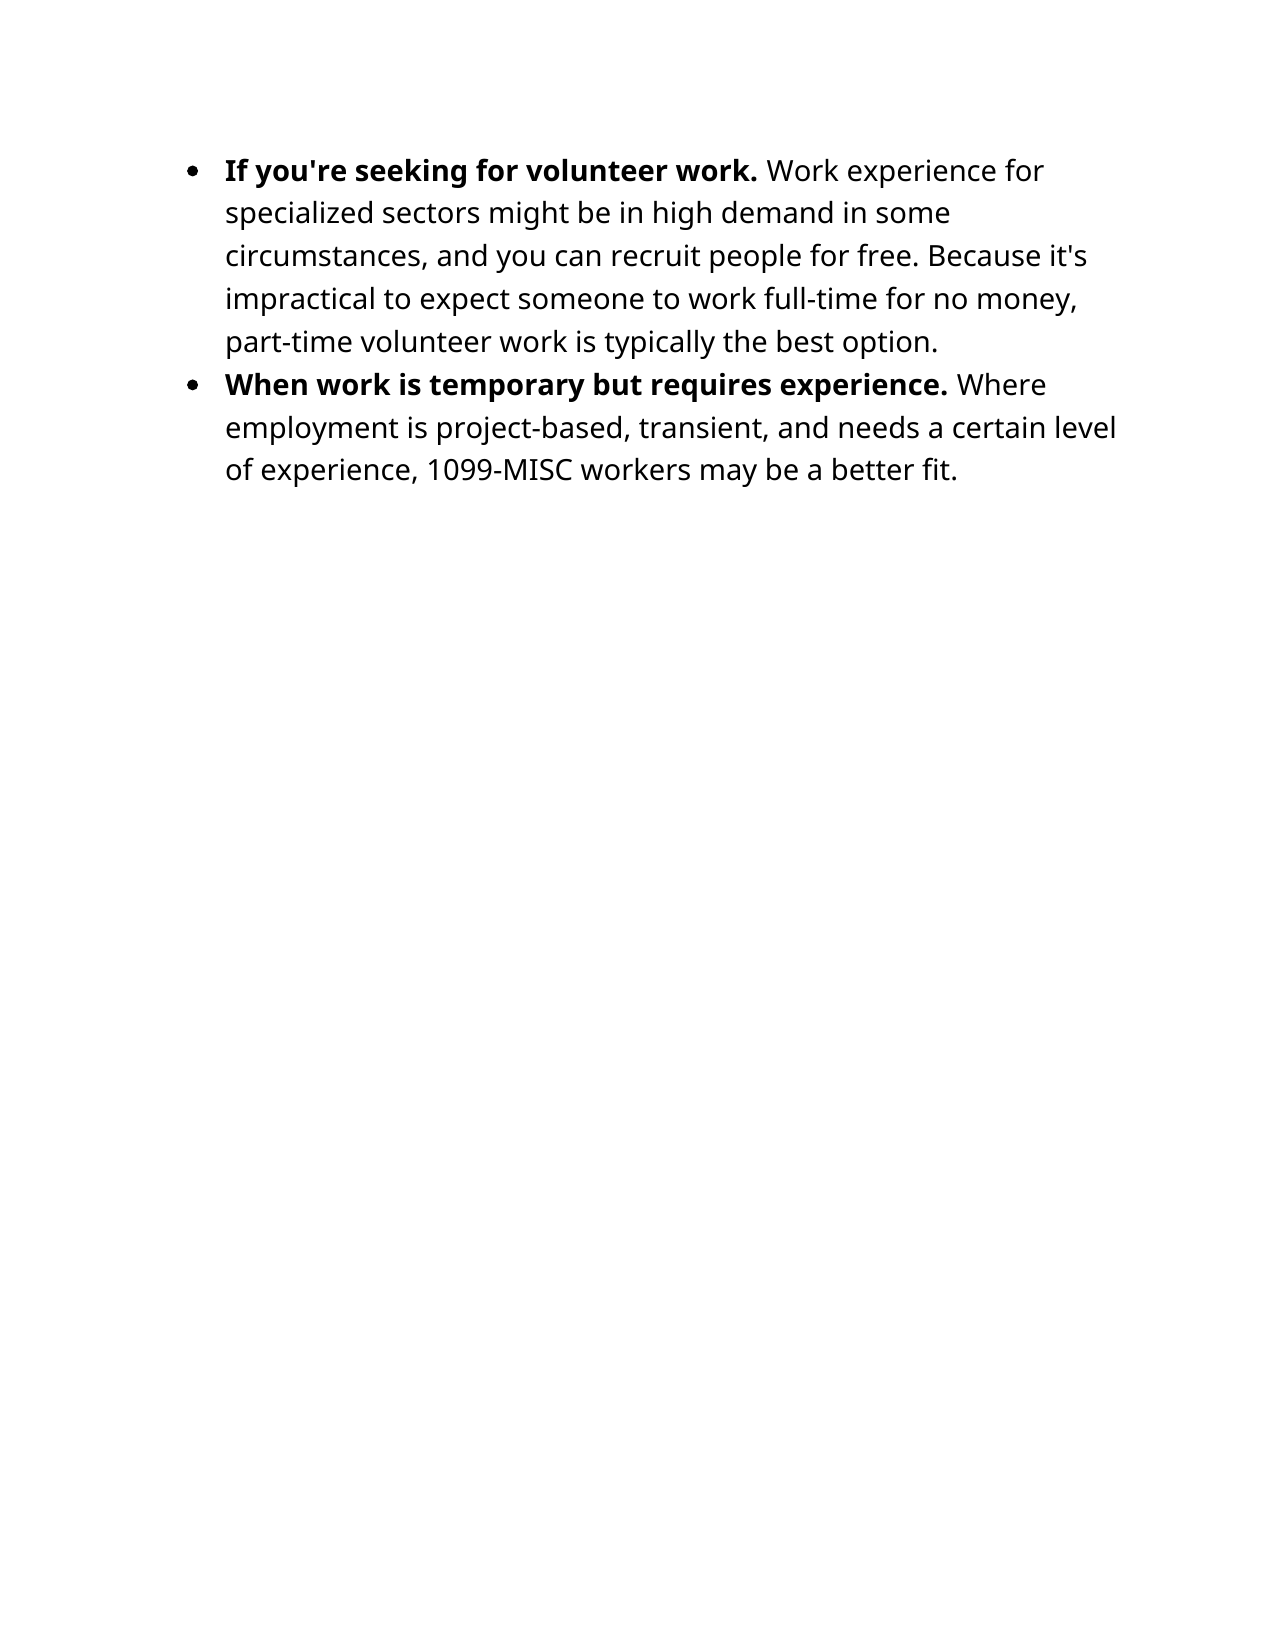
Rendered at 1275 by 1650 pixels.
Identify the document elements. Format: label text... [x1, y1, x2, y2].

list When work is temporary but requires experience. Where employment is project-based, transient, and needs a certain level of experience, 1099-MISC workers may be a better fit. [187, 364, 1125, 489]
list If you're seeking for volunteer work. Work experience for specialized sectors might be in high demand in some circumstances, and you can recruit people for free. Because it's impractical to expect someone to work full-time for no money, part-time volunteer work is typically the best option. [187, 150, 1125, 361]
